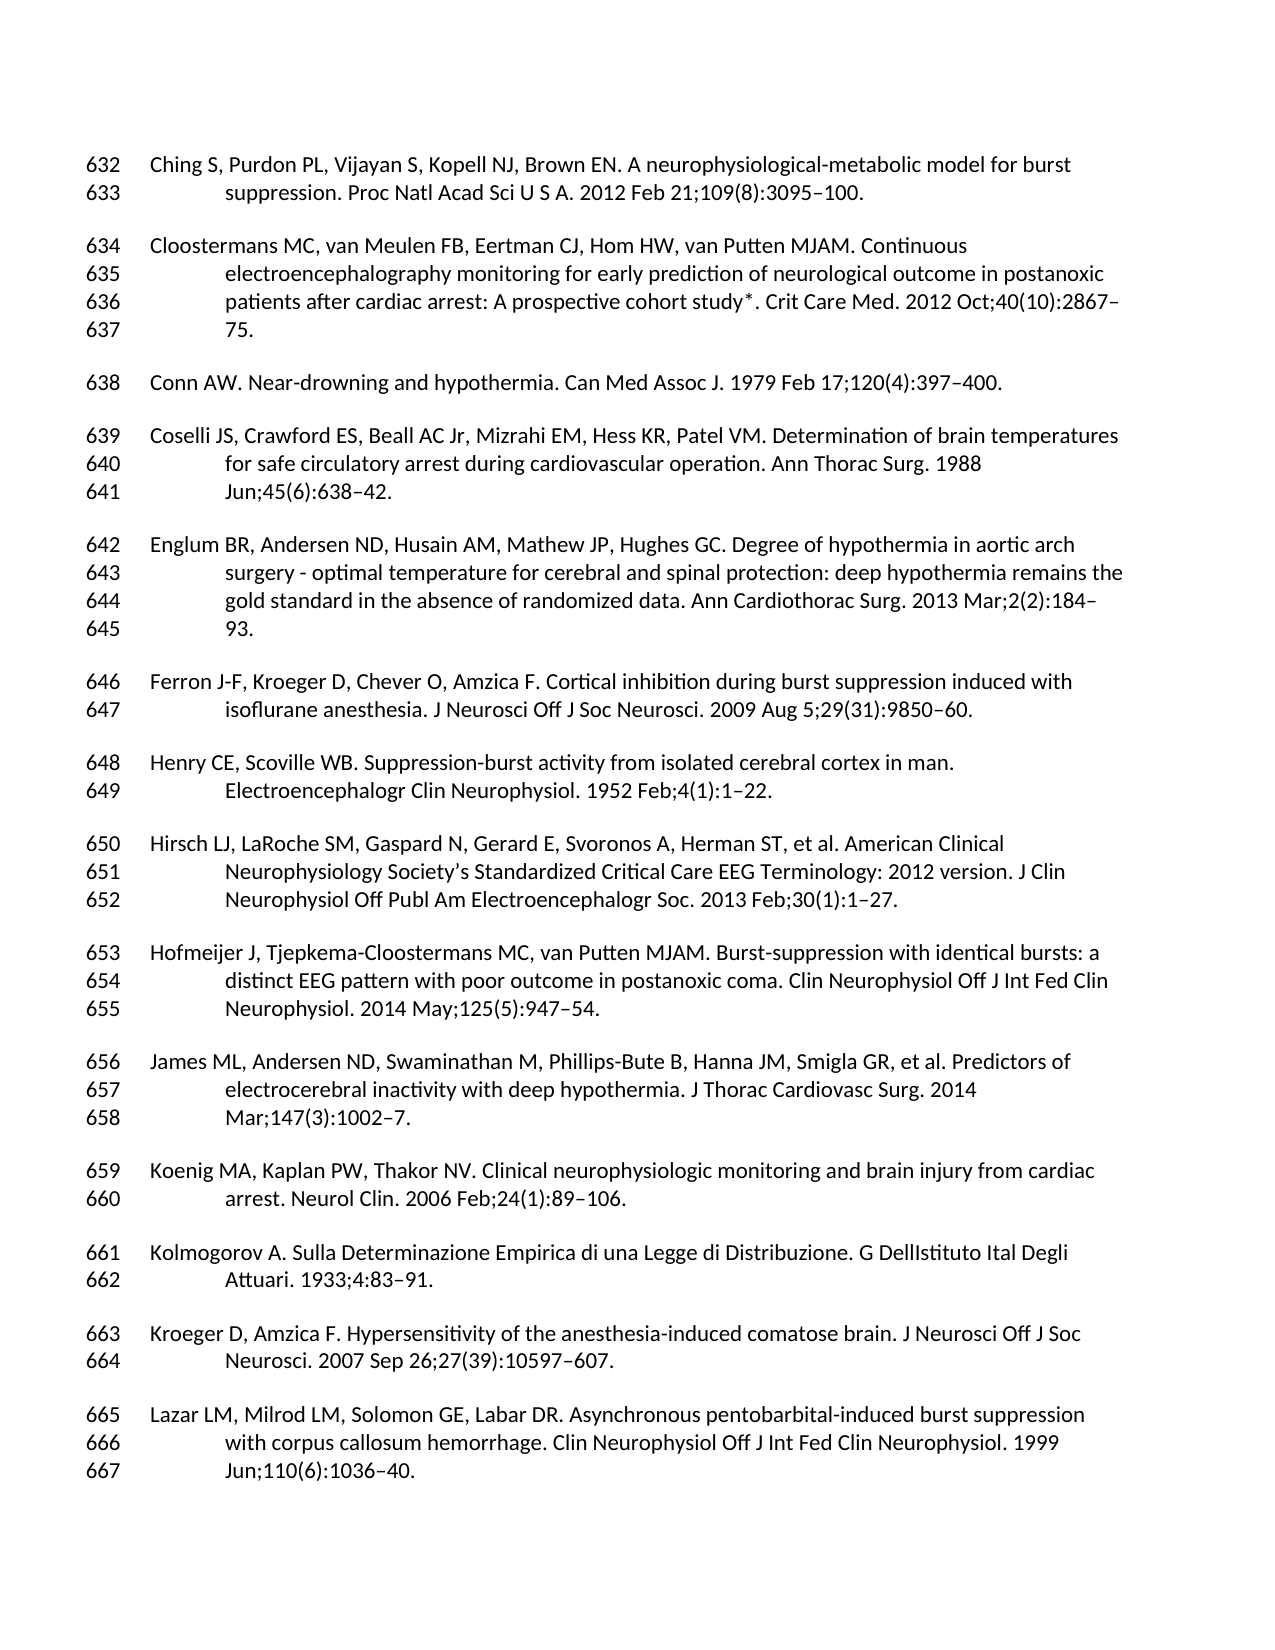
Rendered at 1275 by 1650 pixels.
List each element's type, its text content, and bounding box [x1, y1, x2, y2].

text Kolmogorov A. Sulla Determinazione Empirica di una Legge di Distribuzione. G DellIstituto Ital Degli Attuari. 1933;4:83–91. [150, 1238, 1125, 1294]
text Coselli JS, Crawford ES, Beall AC Jr, Mizrahi EM, Hess KR, Patel VM. Determination of brain temperatures for safe circulatory arrest during cardiovascular operation. Ann Thorac Surg. 1988 Jun;45(6):638–42. [150, 421, 1125, 505]
text Cloostermans MC, van Meulen FB, Eertman CJ, Hom HW, van Putten MJAM. Continuous electroencephalography monitoring for early prediction of neurological outcome in postanoxic patients after cardiac arrest: A prospective cohort study*. Crit Care Med. 2012 Oct;40(10):2867–75. [150, 231, 1125, 343]
text Conn AW. Near-drowning and hypothermia. Can Med Assoc J. 1979 Feb 17;120(4):397–400. [150, 368, 1125, 396]
text Englum BR, Andersen ND, Husain AM, Mathew JP, Hughes GC. Degree of hypothermia in aortic arch surgery - optimal temperature for cerebral and spinal protection: deep hypothermia remains the gold standard in the absence of randomized data. Ann Cardiothorac Surg. 2013 Mar;2(2):184–93. [150, 530, 1125, 642]
text Kroeger D, Amzica F. Hypersensitivity of the anesthesia-induced comatose brain. J Neurosci Off J Soc Neurosci. 2007 Sep 26;27(39):10597–607. [150, 1319, 1125, 1375]
text Hirsch LJ, LaRoche SM, Gaspard N, Gerard E, Svoronos A, Herman ST, et al. American Clinical Neurophysiology Society’s Standardized Critical Care EEG Terminology: 2012 version. J Clin Neurophysiol Off Publ Am Electroencephalogr Soc. 2013 Feb;30(1):1–27. [150, 829, 1125, 913]
text Hofmeijer J, Tjepkema-Cloostermans MC, van Putten MJAM. Burst-suppression with identical bursts: a distinct EEG pattern with poor outcome in postanoxic coma. Clin Neurophysiol Off J Int Fed Clin Neurophysiol. 2014 May;125(5):947–54. [150, 938, 1125, 1022]
text Lazar LM, Milrod LM, Solomon GE, Labar DR. Asynchronous pentobarbital-induced burst suppression with corpus callosum hemorrhage. Clin Neurophysiol Off J Int Fed Clin Neurophysiol. 1999 Jun;110(6):1036–40. [150, 1400, 1125, 1484]
text Ferron J-F, Kroeger D, Chever O, Amzica F. Cortical inhibition during burst suppression induced with isoflurane anesthesia. J Neurosci Off J Soc Neurosci. 2009 Aug 5;29(31):9850–60. [150, 667, 1125, 723]
text Ching S, Purdon PL, Vijayan S, Kopell NJ, Brown EN. A neurophysiological-metabolic model for burst suppression. Proc Natl Acad Sci U S A. 2012 Feb 21;109(8):3095–100. [150, 150, 1125, 206]
text Henry CE, Scoville WB. Suppression-burst activity from isolated cerebral cortex in man. Electroencephalogr Clin Neurophysiol. 1952 Feb;4(1):1–22. [150, 748, 1125, 804]
text James ML, Andersen ND, Swaminathan M, Phillips-Bute B, Hanna JM, Smigla GR, et al. Predictors of electrocerebral inactivity with deep hypothermia. J Thorac Cardiovasc Surg. 2014 Mar;147(3):1002–7. [150, 1047, 1125, 1132]
text Koenig MA, Kaplan PW, Thakor NV. Clinical neurophysiologic monitoring and brain injury from cardiac arrest. Neurol Clin. 2006 Feb;24(1):89–106. [150, 1157, 1125, 1213]
